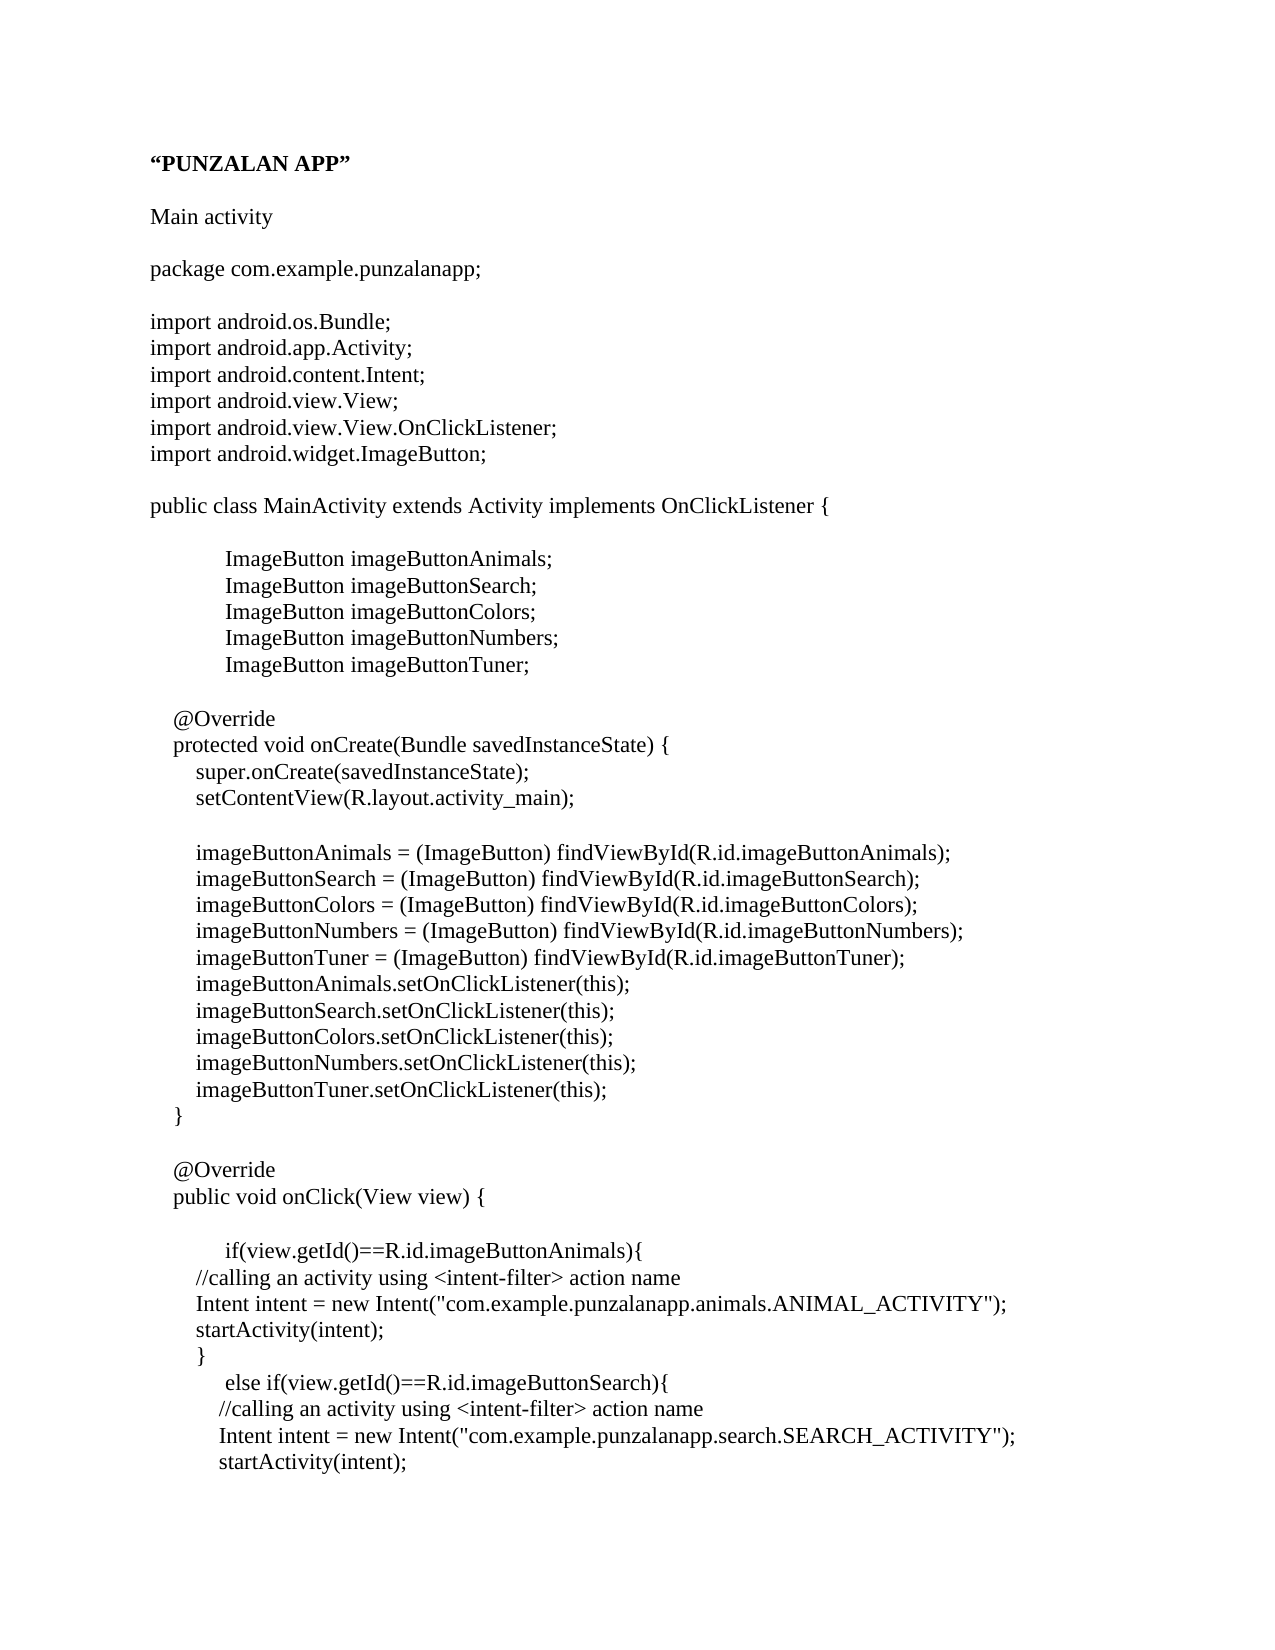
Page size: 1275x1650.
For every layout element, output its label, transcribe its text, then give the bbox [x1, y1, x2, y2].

text ImageButton imageButtonColors; [150, 598, 1125, 624]
text ImageButton imageButtonSearch; [150, 572, 1125, 598]
text startActivity(intent); [150, 1316, 1125, 1343]
text imageButtonAnimals.setOnClickListener(this); [150, 970, 1125, 997]
text @Override [150, 705, 1125, 731]
text @Override [150, 1156, 1125, 1183]
text Main activity [150, 203, 1125, 229]
text imageButtonColors.setOnClickListener(this); [150, 1023, 1125, 1049]
text imageButtonColors = (ImageButton) findViewById(R.id.imageButtonColors); [150, 891, 1125, 918]
text import android.view.View.OnClickListener; [150, 413, 1125, 440]
text imageButtonNumbers.setOnClickListener(this); [150, 1049, 1125, 1076]
text import android.content.Intent; [150, 361, 1125, 387]
text //calling an activity using <intent-filter> action name [150, 1263, 1125, 1290]
text imageButtonAnimals = (ImageButton) findViewById(R.id.imageButtonAnimals); [150, 838, 1125, 865]
text ImageButton imageButtonAnimals; [150, 545, 1125, 572]
text setContentView(R.layout.activity_main); [150, 784, 1125, 811]
text Intent intent = new Intent("com.example.punzalanapp.animals.ANIMAL_ACTIVITY"); [150, 1290, 1125, 1316]
text package com.example.punzalanapp; [150, 255, 1125, 282]
text protected void onCreate(Bundle savedInstanceState) { [150, 731, 1125, 758]
text import android.widget.ImageButton; [150, 440, 1125, 466]
text } [150, 1102, 1125, 1128]
text import android.app.Activity; [150, 334, 1125, 361]
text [150, 1395, 1125, 1422]
text imageButtonTuner = (ImageButton) findViewById(R.id.imageButtonTuner); [150, 944, 1125, 970]
text startActivity(intent); [150, 1448, 1125, 1474]
text imageButtonSearch = (ImageButton) findViewById(R.id.imageButtonSearch); [150, 865, 1125, 891]
text Intent intent = new Intent("com.example.punzalanapp.search.SEARCH_ACTIVITY"); [150, 1422, 1125, 1448]
text ImageButton imageButtonTuner; [150, 651, 1125, 677]
text ImageButton imageButtonNumbers; [150, 624, 1125, 651]
text import android.os.Bundle; [150, 308, 1125, 334]
text if(view.getId()==R.id.imageButtonAnimals){ [150, 1237, 1125, 1263]
text } [150, 1343, 1125, 1369]
text imageButtonTuner.setOnClickListener(this); [150, 1076, 1125, 1102]
text else if(view.getId()==R.id.imageButtonSearch){ [150, 1369, 1125, 1395]
text import android.view.View; [150, 387, 1125, 413]
text public class MainActivity extends Activity implements OnClickListener { [150, 493, 1125, 519]
text public void onClick(View view) { [150, 1183, 1125, 1209]
text “PUNZALAN APP” [150, 150, 1125, 176]
text super.onCreate(savedInstanceState); [150, 758, 1125, 784]
text imageButtonSearch.setOnClickListener(this); [150, 997, 1125, 1023]
text imageButtonNumbers = (ImageButton) findViewById(R.id.imageButtonNumbers); [150, 918, 1125, 944]
